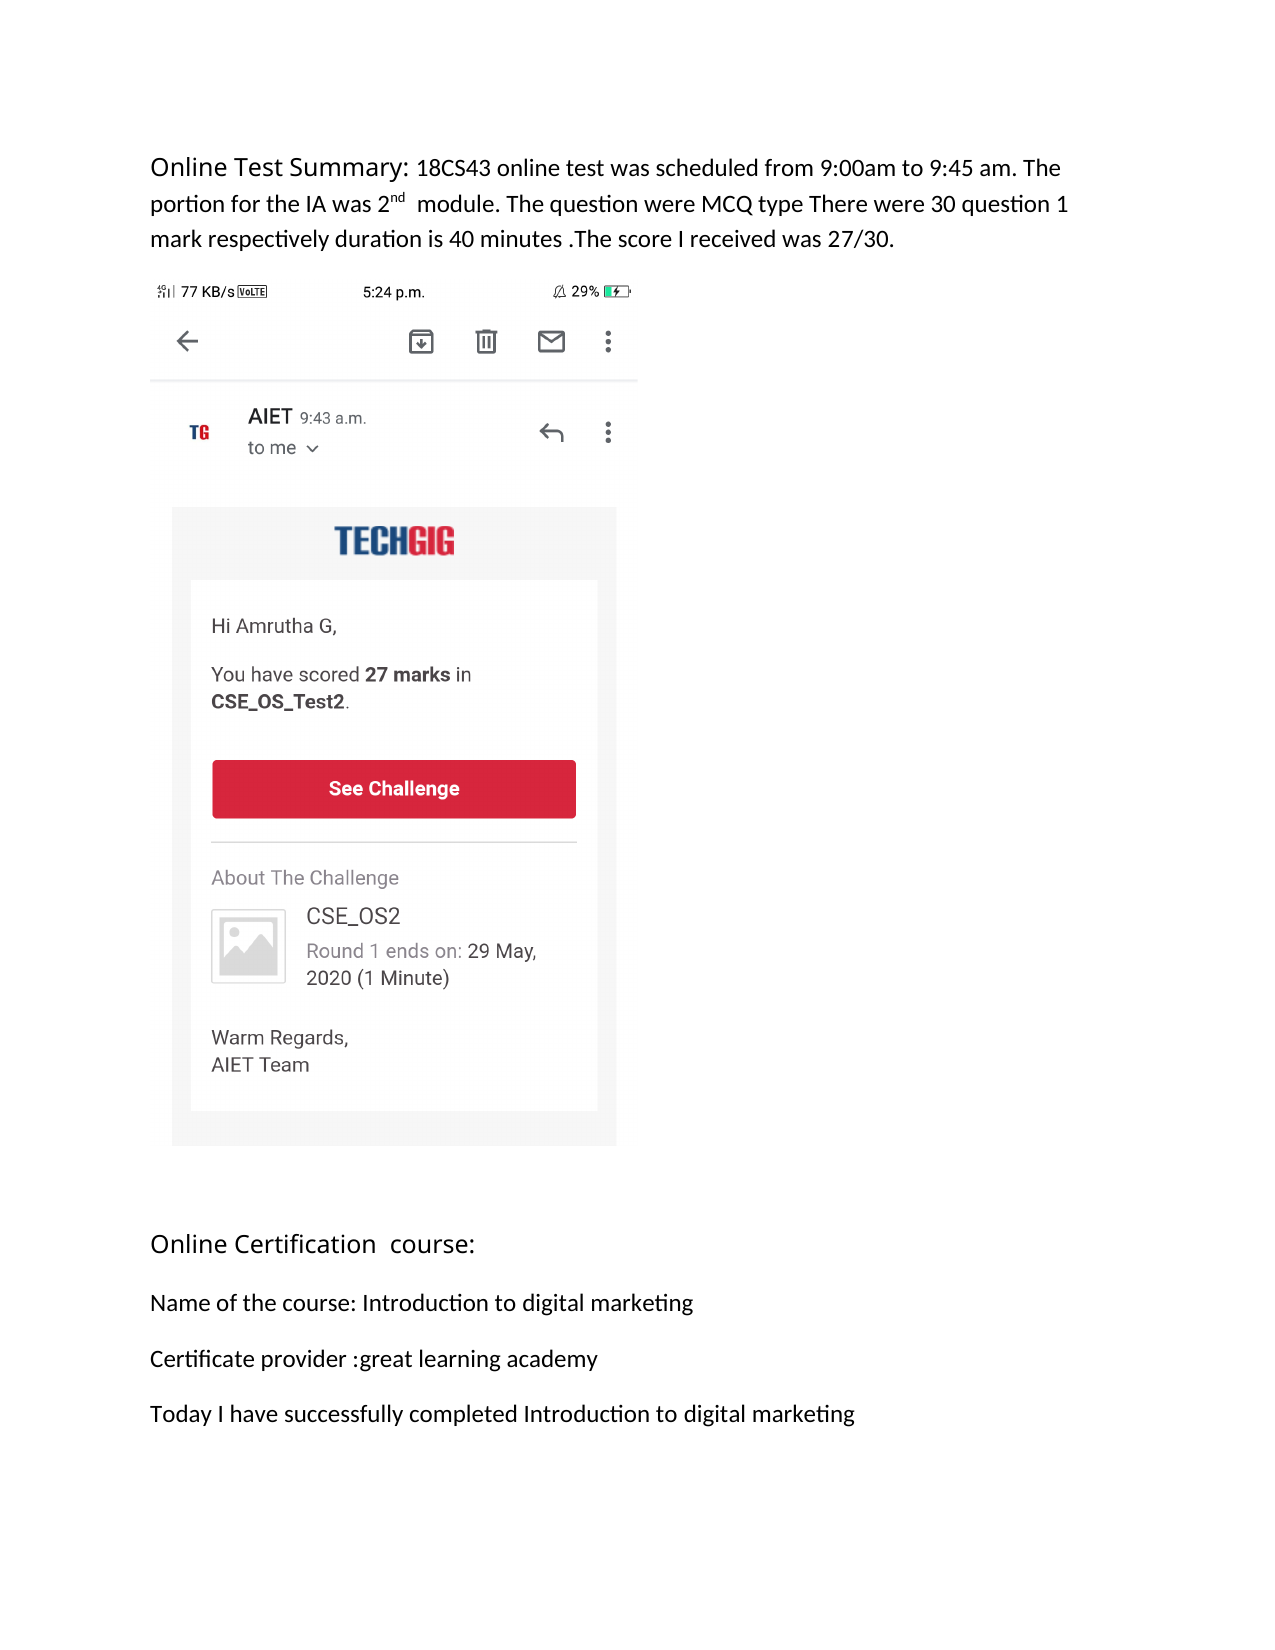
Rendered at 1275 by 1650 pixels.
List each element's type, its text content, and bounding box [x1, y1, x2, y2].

text Today I have successfully completed Introduction to digital marketing [150, 1398, 1125, 1429]
text Certificate provider :great learning academy [150, 1343, 1125, 1373]
picture [150, 279, 638, 1146]
text Name of the course: Introduction to digital marketing [150, 1287, 1125, 1317]
text Online Test Summary: 18CS43 online test was scheduled from 9:00am to 9:45 am. The portion for the IA was 2nd module. The question were MCQ type There were 30 question 1 mark respectively duration is 40 minutes .The score I received was 27/30. [150, 150, 1125, 254]
text Online Certification course: [150, 1227, 1125, 1261]
